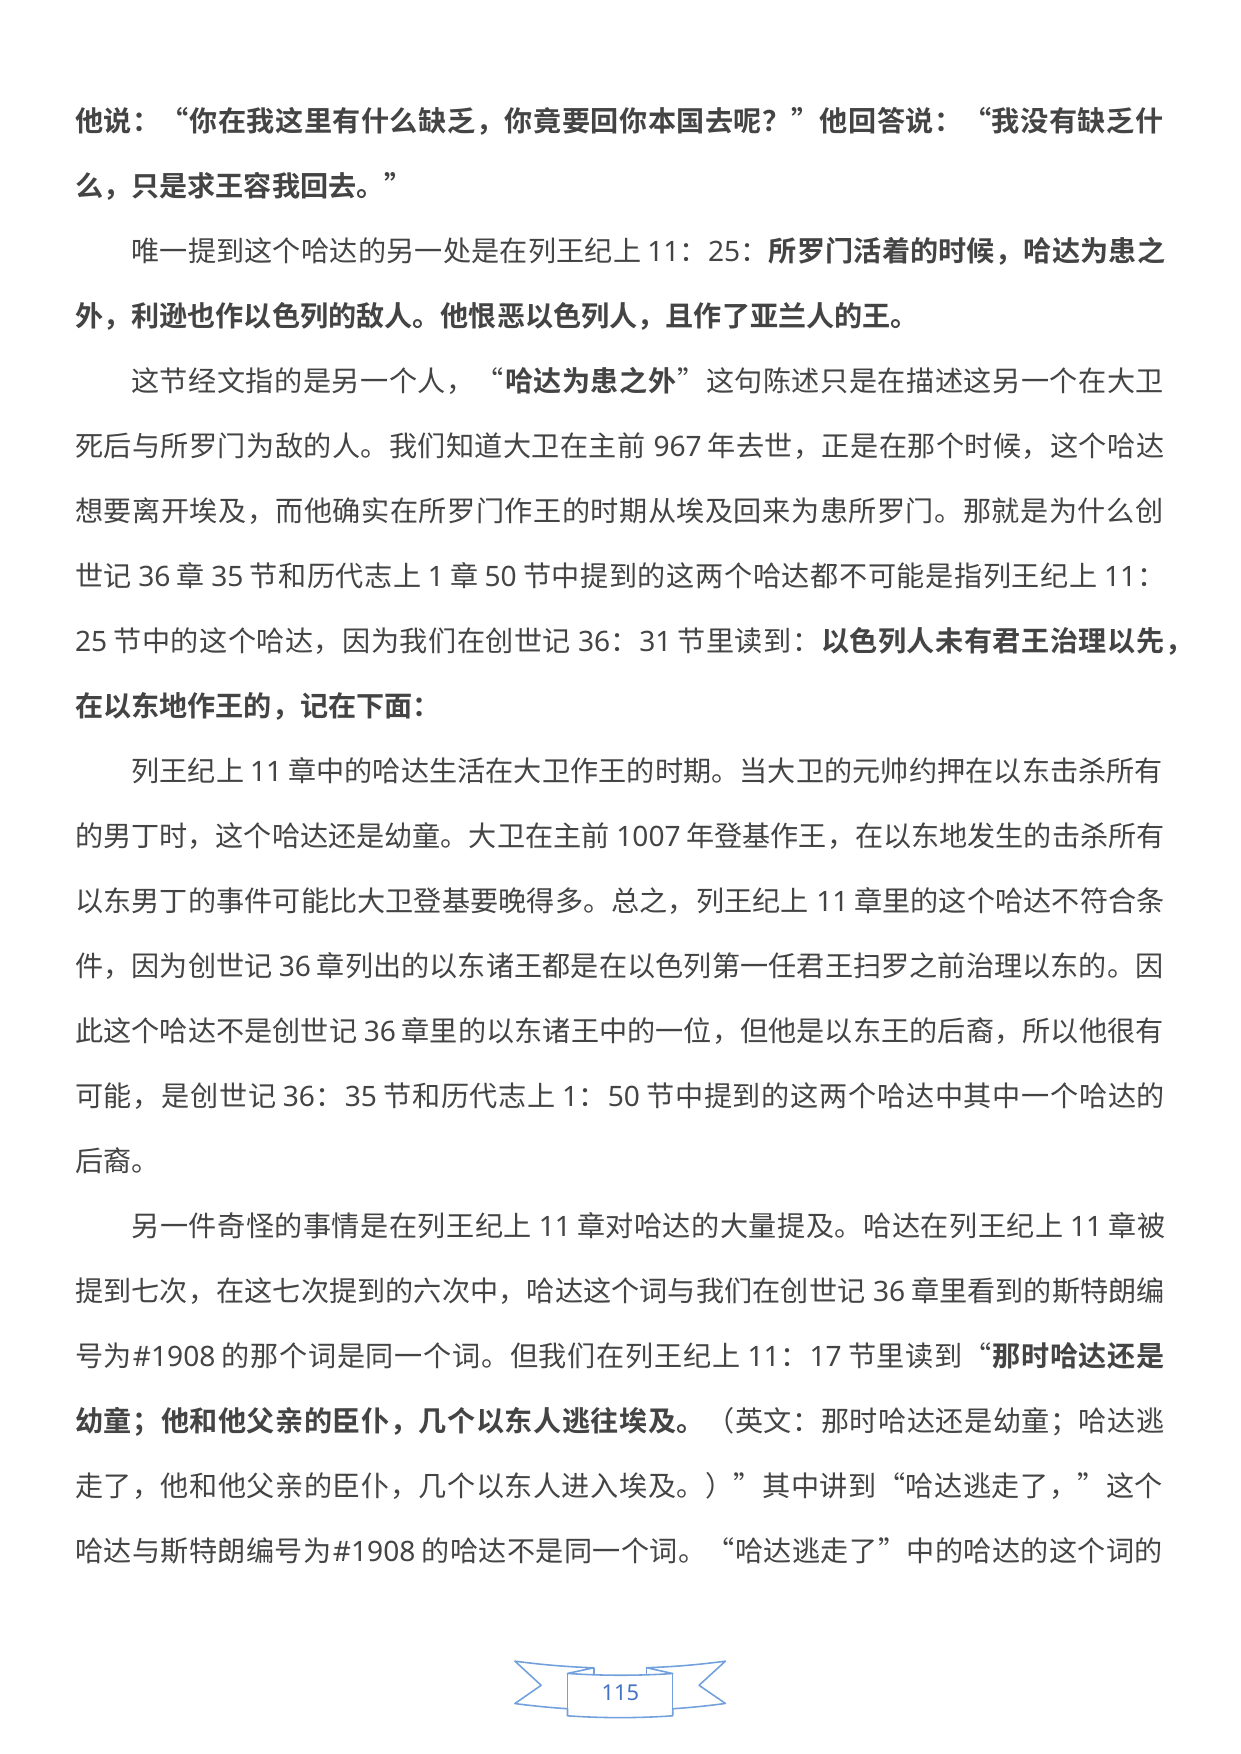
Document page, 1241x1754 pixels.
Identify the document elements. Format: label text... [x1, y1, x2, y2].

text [75, 1191, 1165, 1581]
text 列王纪上11章中的哈达生活在大卫作王的时期。当大卫的元帅约押在以东击杀所有的男丁时，这个哈达还是幼童。大卫在主前1007年登基作王，在以东地发生的击杀所有以东男丁的事件可能比大卫登基要晚得多。总之，列王纪上11章里的这个哈达不符合条件，因为创世记36章列出的以东诸王都是在以色列第一任君王扫罗之前治理以东的。因此这个哈达不是创世记36章里的以东诸王中的一位，但他是以东王的后裔，所以他很有可能，是创世记36：35节和历代志上1：50节中提到的这两个哈达中其中一个哈达的后裔。 [75, 736, 1165, 1191]
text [75, 86, 1165, 216]
text 这节经文指的是另一个人，“哈达为患之外”这句陈述只是在描述这另一个在大卫死后与所罗门为敌的人。我们知道大卫在主前967年去世，正是在那个时候，这个哈达想要离开埃及，而他确实在所罗门作王的时期从埃及回来为患所罗门。那就是为什么创世记36章35节和历代志上1章50节中提到的这两个哈达都不可能是指列王纪上11：25节中的这个哈达，因为我们在创世记36：31节里读到：以色列人未有君王治理以先，在以东地作王的，记在下面： [75, 346, 1165, 736]
text 唯一提到这个哈达的另一处是在列王纪上11：25：所罗门活着的时候，哈达为患之外，利逊也作以色列的敌人。他恨恶以色列人，且作了亚兰人的王。 [75, 216, 1165, 346]
